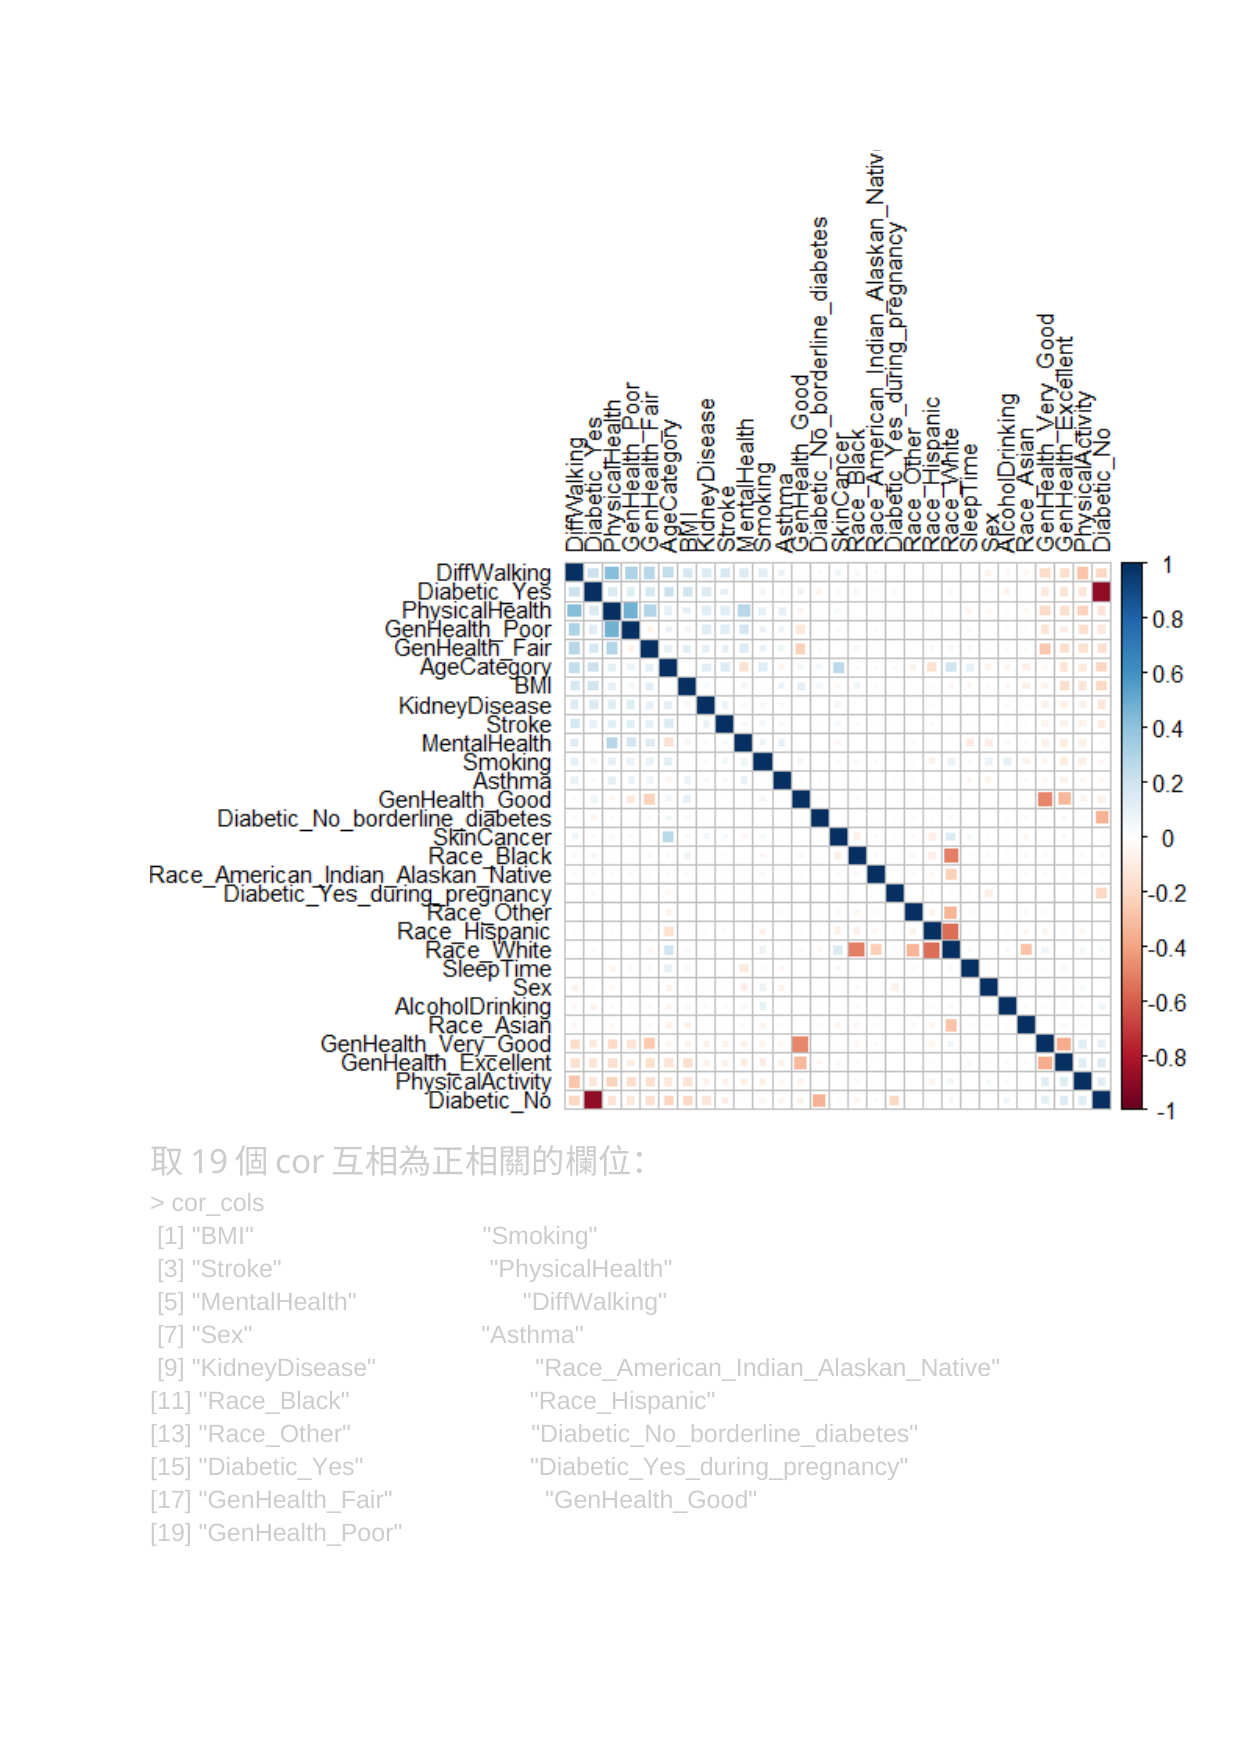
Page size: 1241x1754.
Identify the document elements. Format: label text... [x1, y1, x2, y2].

text [19] "GenHealth_Poor" [150, 1518, 1090, 1547]
text [7] "Sex" "Asthma" [150, 1320, 1090, 1349]
text 取19個cor互相為正相關的欄位： > cor_cols [150, 1129, 1090, 1217]
text [1] "BMI" "Smoking" [150, 1221, 1090, 1250]
text [17] "GenHealth_Fair" "GenHealth_Good" [150, 1485, 1090, 1514]
text [9] "KidneyDisease" "Race_American_Indian_Alaskan_Native" [150, 1353, 1090, 1382]
picture [150, 150, 1200, 1129]
text [13] "Race_Other" "Diabetic_No_borderline_diabetes" [150, 1419, 1090, 1448]
text [5] "MentalHealth" "DiffWalking" [150, 1287, 1090, 1316]
text [11] "Race_Black" "Race_Hispanic" [150, 1386, 1090, 1415]
text [3] "Stroke" "PhysicalHealth" [150, 1254, 1090, 1283]
text [15] "Diabetic_Yes" "Diabetic_Yes_during_pregnancy" [150, 1452, 1090, 1481]
